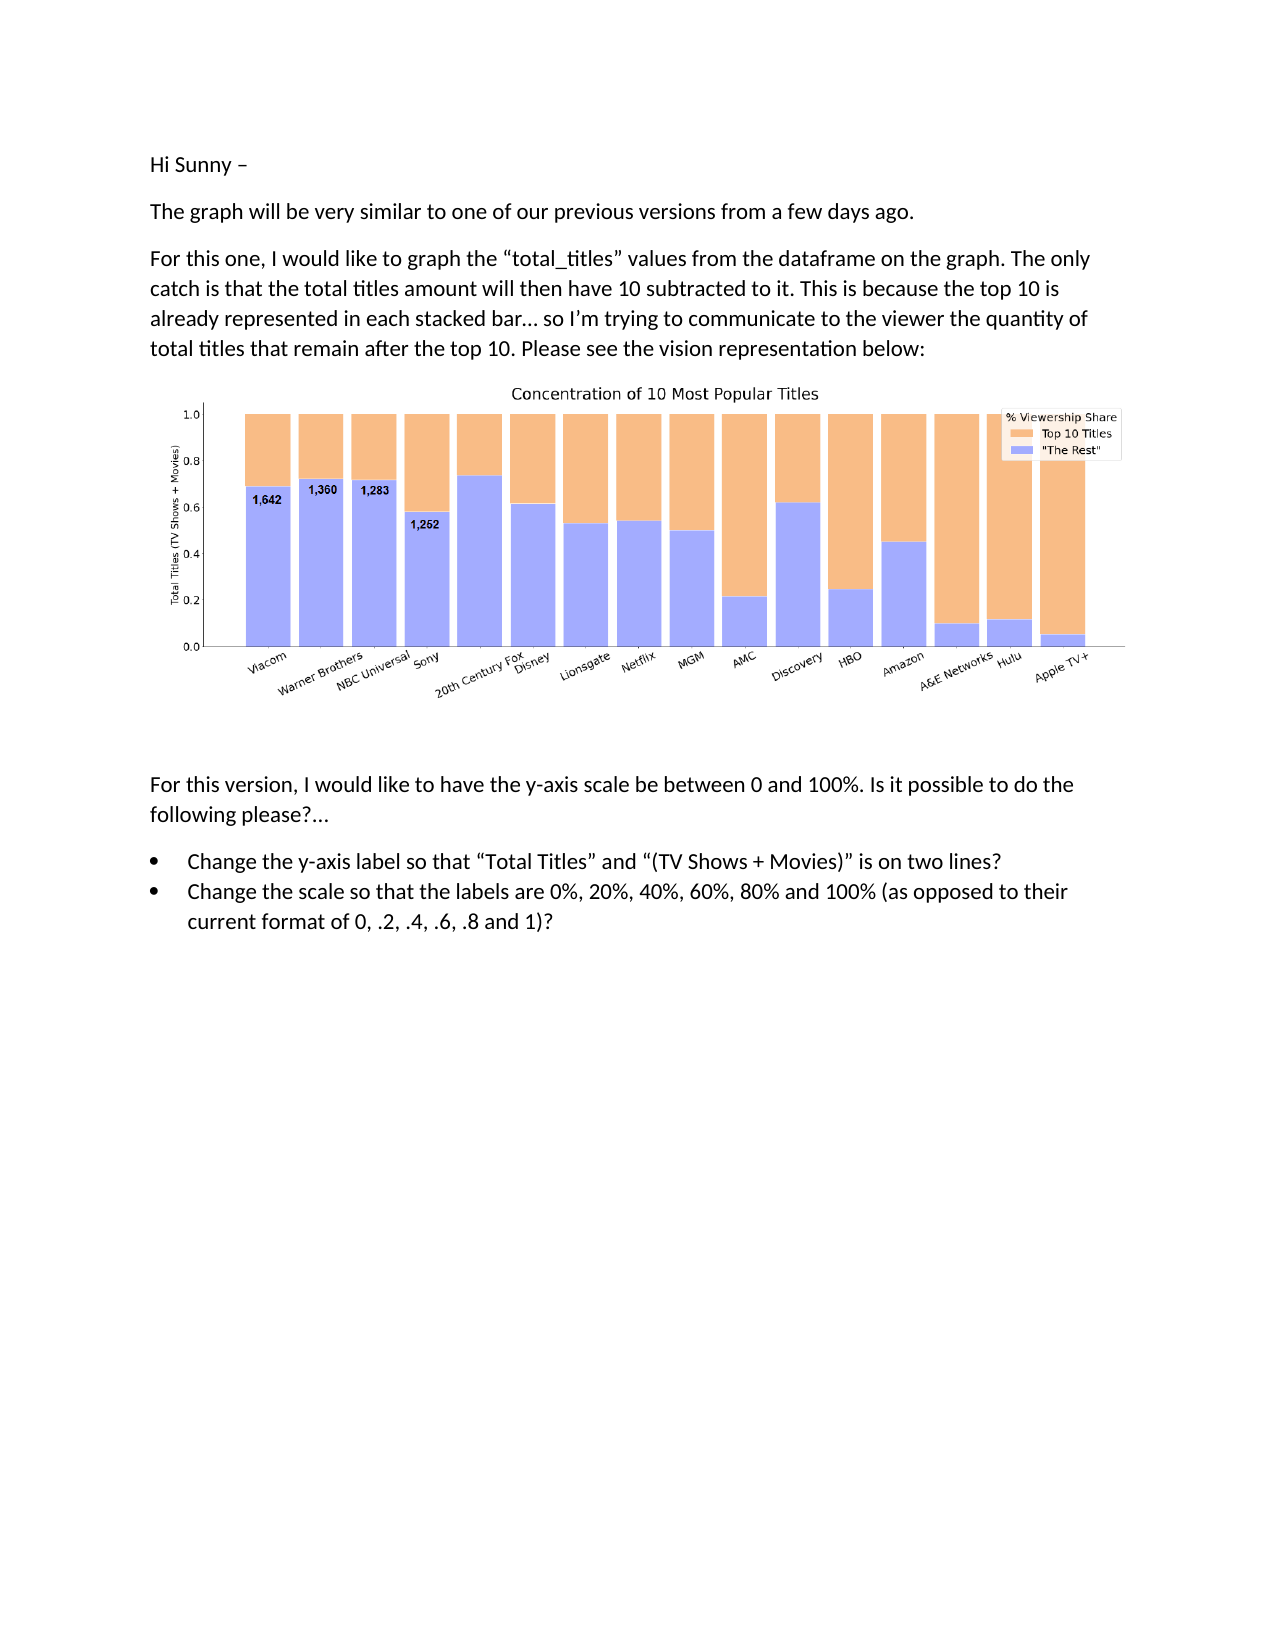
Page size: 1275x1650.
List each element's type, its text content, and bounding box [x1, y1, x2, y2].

text For this version, I would like to have the y-axis scale be between 0 and 100%. Is it possible to do the following please?... [150, 770, 1125, 828]
picture [150, 381, 1125, 705]
list Change the y-axis label so that “Total Titles” and “(TV Shows + Movies)” is on two lines? [150, 847, 1125, 875]
text The graph will be very similar to one of our previous versions from a few days ago. [150, 197, 1125, 225]
text Hi Sunny – [150, 150, 1125, 178]
text For this one, I would like to graph the “total_titles” values from the dataframe on the graph. The only catch is that the total titles amount will then have 10 subtracted to it. This is because the top 10 is already represented in each stacked bar… so I’m trying to communicate to the viewer the quantity of total titles that remain after the top 10. Please see the vision representation below: [150, 244, 1125, 362]
list Change the scale so that the labels are 0%, 20%, 40%, 60%, 80% and 100% (as opposed to their current format of 0, .2, .4, .6, .8 and 1)? [150, 877, 1125, 935]
